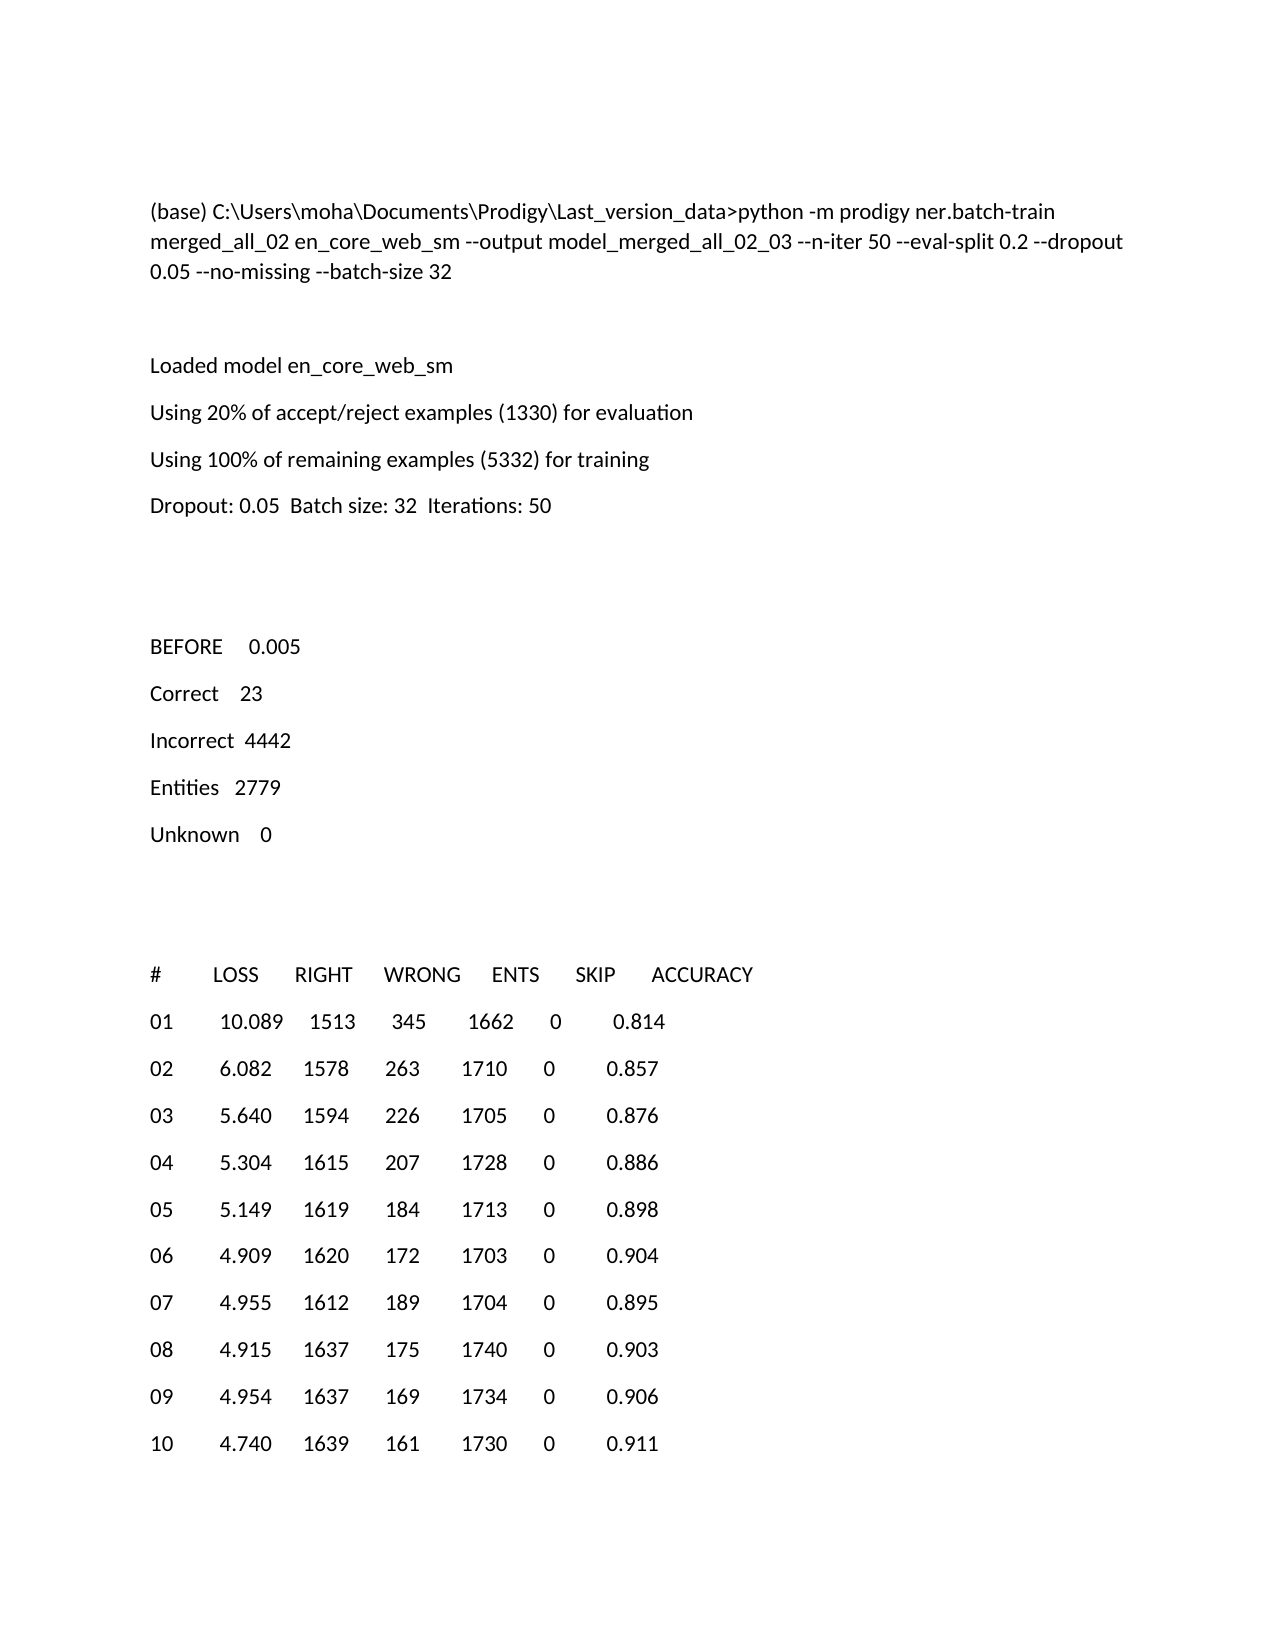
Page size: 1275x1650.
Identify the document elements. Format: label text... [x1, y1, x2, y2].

text # LOSS RIGHT WRONG ENTS SKIP ACCURACY [150, 960, 1125, 988]
text Correct 23 [150, 679, 1125, 707]
text Unknown 0 [150, 820, 1125, 848]
text BEFORE 0.005 [150, 632, 1125, 660]
text Entities 2779 [150, 773, 1125, 801]
text Incorrect 4442 [150, 726, 1125, 754]
text 03 5.640 1594 226 1705 0 0.876 [150, 1101, 1125, 1129]
text Using 100% of remaining examples (5332) for training [150, 445, 1125, 473]
text 10 4.740 1639 161 1730 0 0.911 [150, 1429, 1125, 1457]
text 05 5.149 1619 184 1713 0 0.898 [150, 1195, 1125, 1223]
text 02 6.082 1578 263 1710 0 0.857 [150, 1054, 1125, 1082]
text Using 20% of accept/reject examples (1330) for evaluation [150, 398, 1125, 426]
text 01 10.089 1513 345 1662 0 0.814 [150, 1007, 1125, 1035]
text 07 4.955 1612 189 1704 0 0.895 [150, 1288, 1125, 1317]
text 06 4.909 1620 172 1703 0 0.904 [150, 1242, 1125, 1270]
text 08 4.915 1637 175 1740 0 0.903 [150, 1335, 1125, 1363]
text Dropout: 0.05 Batch size: 32 Iterations: 50 [150, 492, 1125, 520]
text (base) C:\Users\moha\Documents\Prodigy\Last_version_data>python -m prodigy ner.batch-train merged_all_02 en_core_web_sm --output model_merged_all_02_03 --n-iter 50 --eval-split 0.2 --dropout 0.05 --no-missing --batch-size 32 [150, 197, 1125, 285]
text 09 4.954 1637 169 1734 0 0.906 [150, 1382, 1125, 1410]
text Loaded model en_core_web_sm [150, 351, 1125, 379]
text 04 5.304 1615 207 1728 0 0.886 [150, 1148, 1125, 1176]
